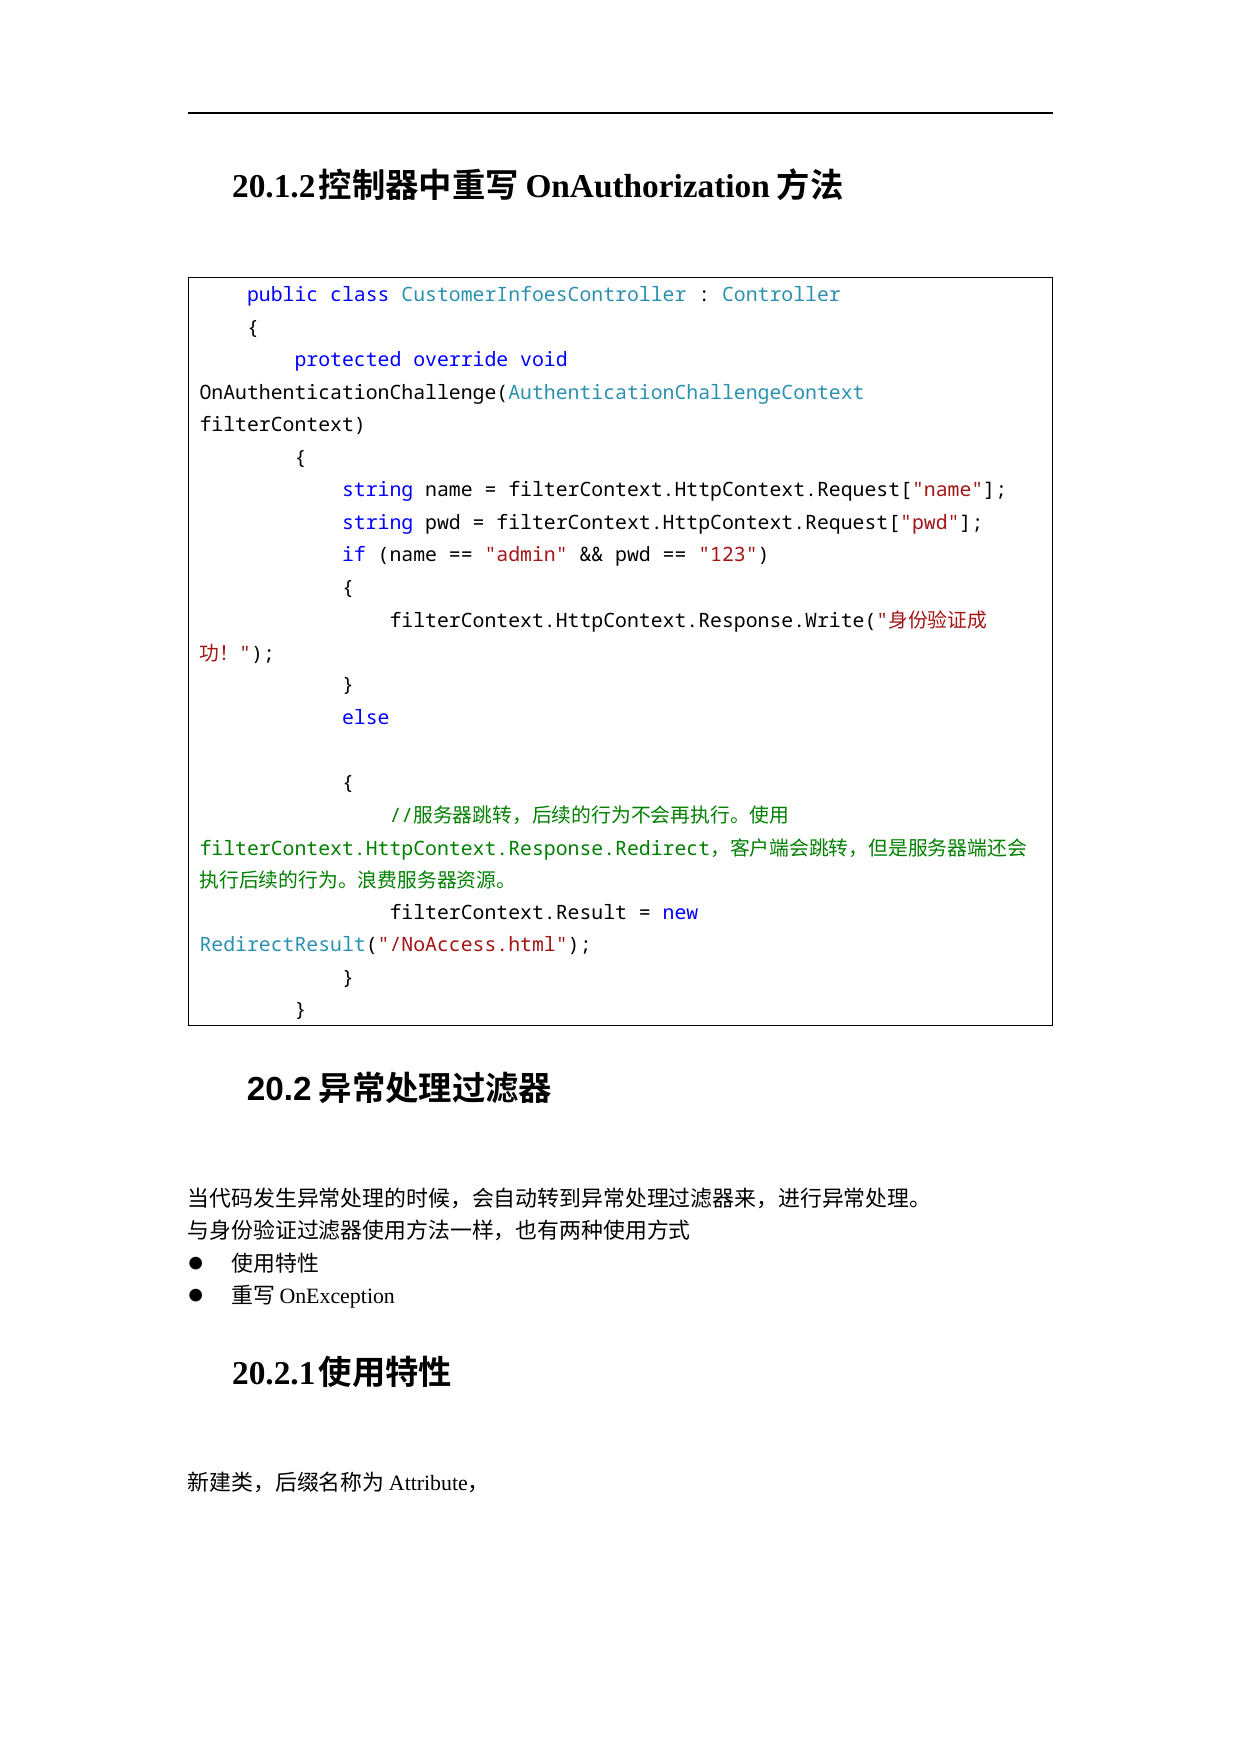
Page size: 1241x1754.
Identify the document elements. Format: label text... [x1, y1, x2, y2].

text 新建类，后缀名称为Attribute， [187, 1464, 1053, 1497]
subtitle 异常处理过滤器 [247, 1053, 1053, 1118]
table_header public class CustomerInfoesController : Controller { protected override void OnAuthenticationChallenge(AuthenticationChallengeContext filterContext) { string name = filterContext.HttpContext.Request["name"]; string pwd = filterContext.HttpContext.Request["pwd"]; if (name == "admin" && pwd == "123") { filterContext.HttpContext.Response.Write("身份验证成功！"); } else { //服务器跳转，后续的行为不会再执行。使用filterContext.HttpContext.Response.Redirect，客户端会跳转，但是服务器端还会执行后续的行为。浪费服务器资源。 filterContext.Result = new RedirectResult("/NoAccess.html"); } } [189, 278, 1052, 1025]
list 使用特性 [187, 1245, 1053, 1278]
subtitle 控制器中重写OnAuthorization方法 [232, 150, 1053, 215]
list 重写OnException [187, 1278, 1053, 1310]
subtitle 使用特性 [232, 1337, 1053, 1402]
text 当代码发生异常处理的时候，会自动转到异常处理过滤器来，进行异常处理。 与身份验证过滤器使用方法一样，也有两种使用方式 [187, 1180, 1053, 1245]
